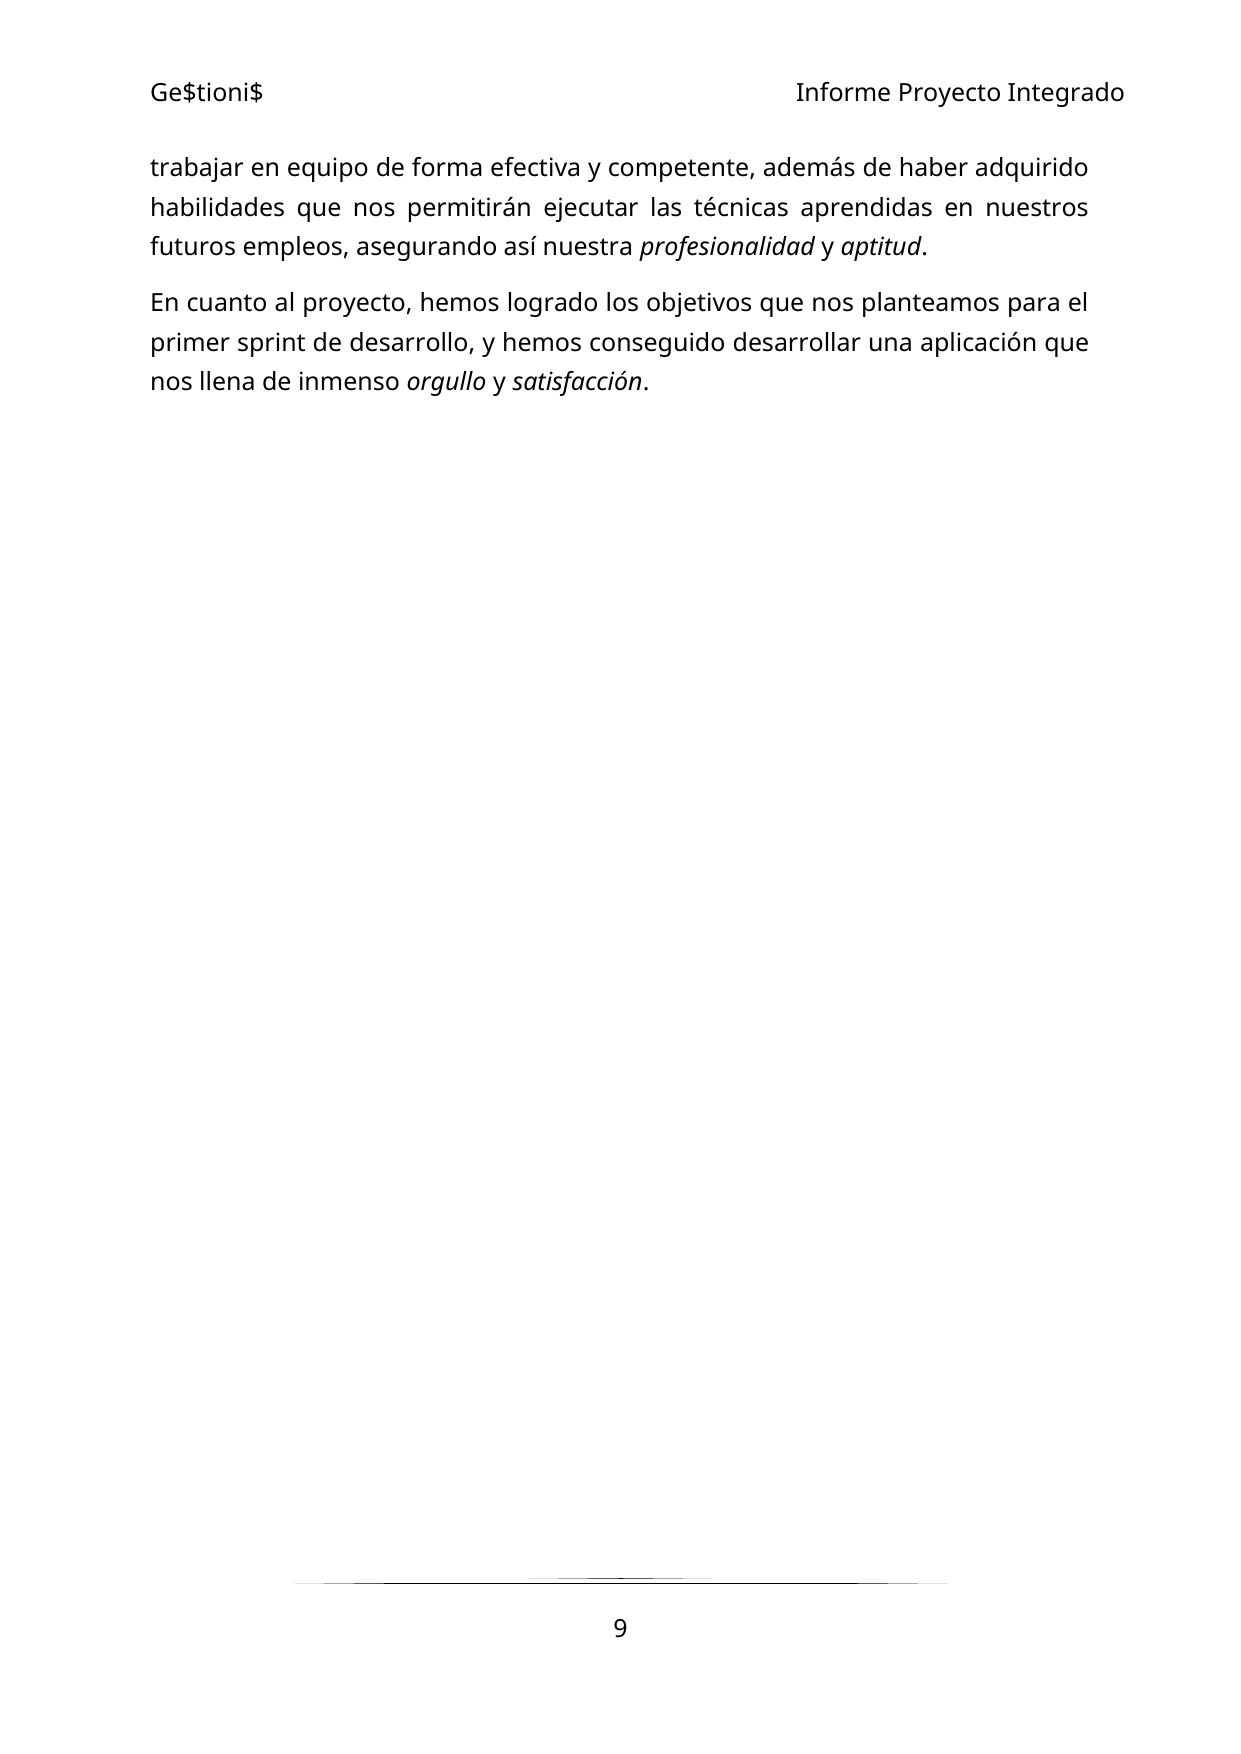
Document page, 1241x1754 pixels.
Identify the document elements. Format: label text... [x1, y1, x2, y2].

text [150, 150, 1090, 263]
text En cuanto al proyecto, hemos logrado los objetivos que nos planteamos para el primer sprint de desarrollo, y hemos conseguido desarrollar una aplicación que nos llena de inmenso orgullo y satisfacción. [150, 285, 1090, 398]
